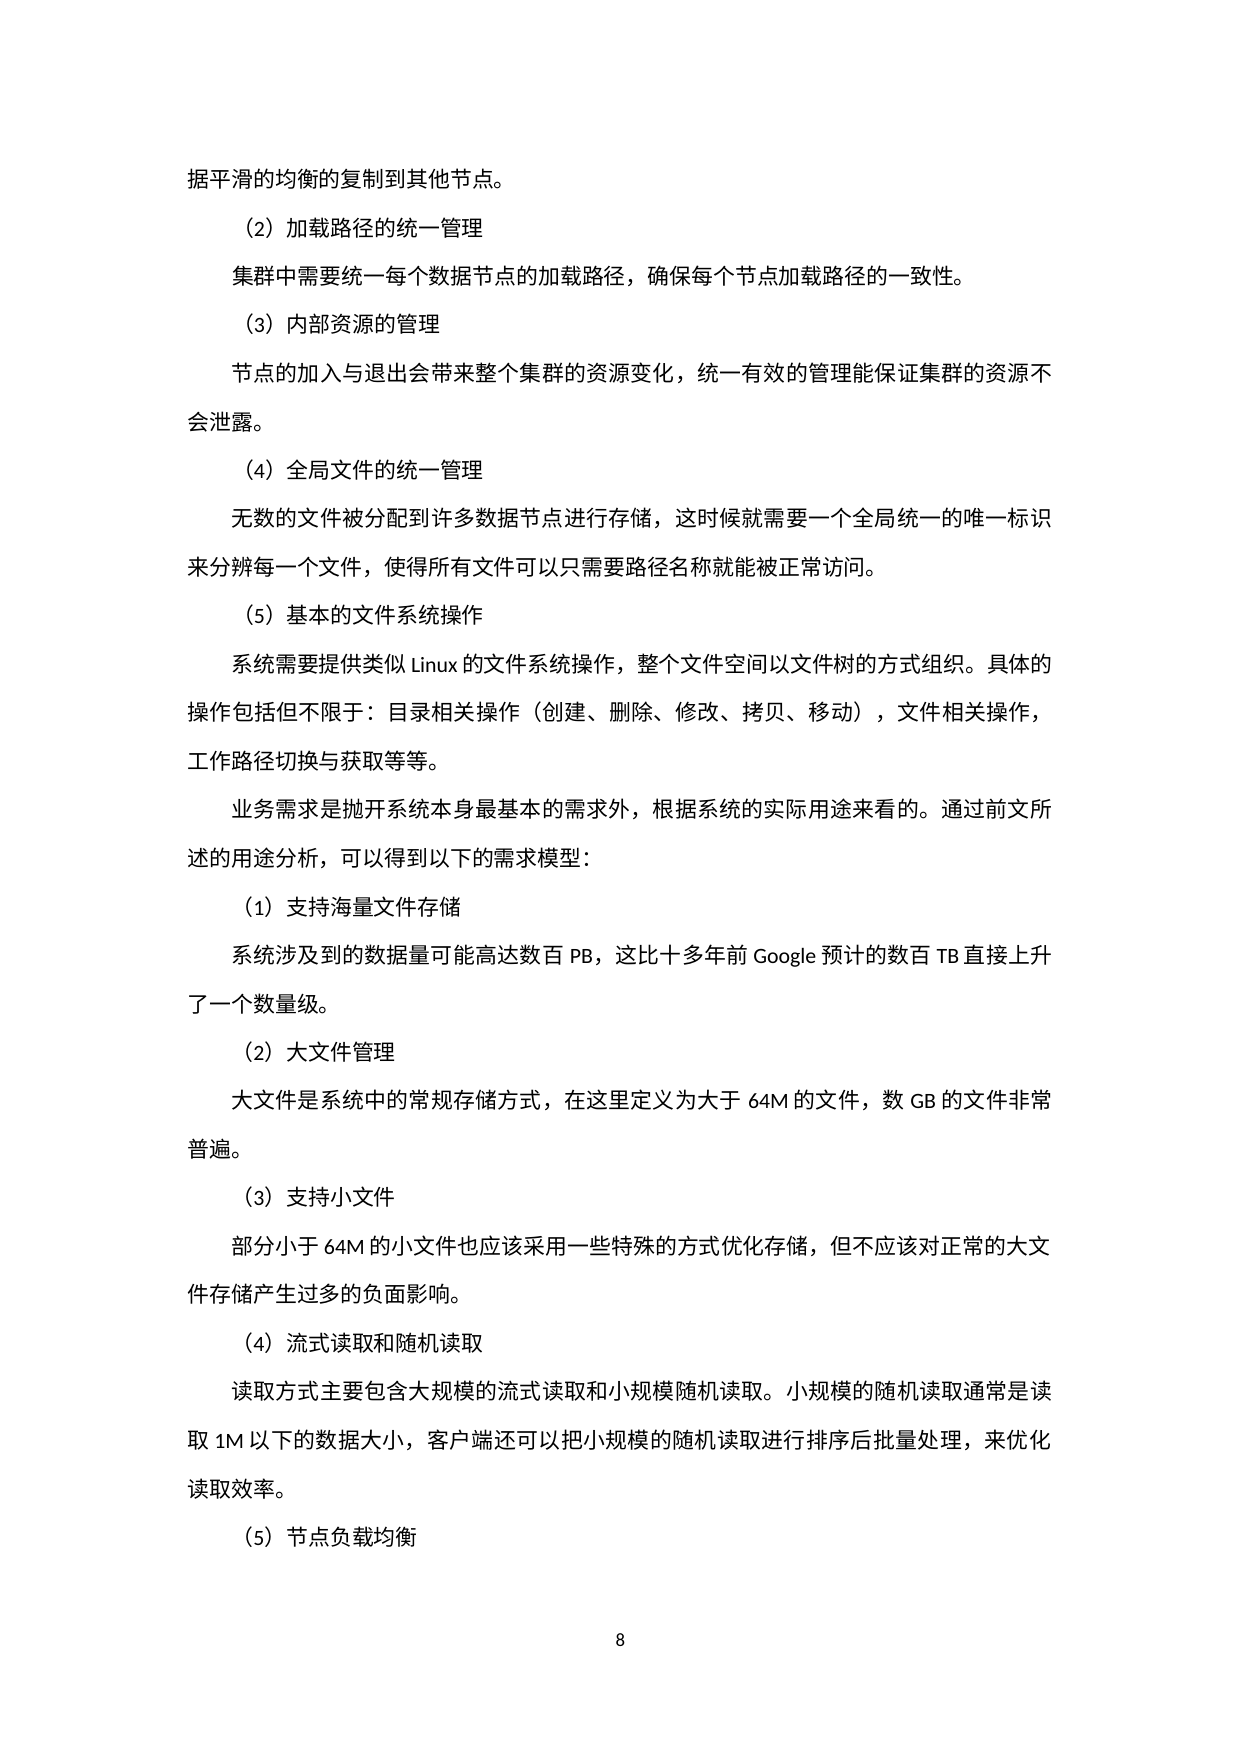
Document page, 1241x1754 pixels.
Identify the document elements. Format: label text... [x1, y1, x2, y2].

text （2）大文件管理 [231, 1034, 1053, 1067]
text （4）全局文件的统一管理 [232, 452, 1053, 485]
text 部分小于64M的小文件也应该采用一些特殊的方式优化存储，但不应该对正常的大文件存储产生过多的负面影响。 [187, 1228, 1053, 1309]
text 系统涉及到的数据量可能高达数百PB，这比十多年前Google预计的数百TB直接上升了一个数量级。 [187, 937, 1053, 1019]
text （3）内部资源的管理 [232, 307, 1053, 339]
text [187, 162, 1053, 194]
text （1）支持海量文件存储 [231, 889, 1053, 922]
text （4）流式读取和随机读取 [231, 1325, 1053, 1358]
text 大文件是系统中的常规存储方式，在这里定义为大于64M的文件，数 GB 的文件非常普遍。 [187, 1083, 1053, 1164]
text 节点的加入与退出会带来整个集群的资源变化，统一有效的管理能保证集群的资源不会泄露。 [187, 355, 1053, 437]
text 读取方式主要包含大规模的流式读取和小规模随机读取。小规模的随机读取通常是读取1M以下的数据大小，客户端还可以把小规模的随机读取进行排序后批量处理，来优化读取效率。 [187, 1374, 1053, 1504]
text （3）支持小文件 [231, 1180, 1053, 1212]
text （2）加载路径的统一管理 [232, 210, 1053, 243]
text （5）节点负载均衡 [231, 1519, 1053, 1552]
text 集群中需要统一每个数据节点的加载路径，确保每个节点加载路径的一致性。 [232, 259, 1053, 291]
text （5）基本的文件系统操作 [232, 598, 1053, 630]
text 无数的文件被分配到许多数据节点进行存储，这时候就需要一个全局统一的唯一标识来分辨每一个文件，使得所有文件可以只需要路径名称就能被正常访问。 [187, 501, 1053, 582]
text 业务需求是抛开系统本身最基本的需求外，根据系统的实际用途来看的。通过前文所述的用途分析，可以得到以下的需求模型： [187, 792, 1053, 873]
text 系统需要提供类似Linux的文件系统操作，整个文件空间以文件树的方式组织。具体的操作包括但不限于：目录相关操作（创建、删除、修改、拷贝、移动），文件相关操作，工作路径切换与获取等等。 [187, 646, 1053, 776]
